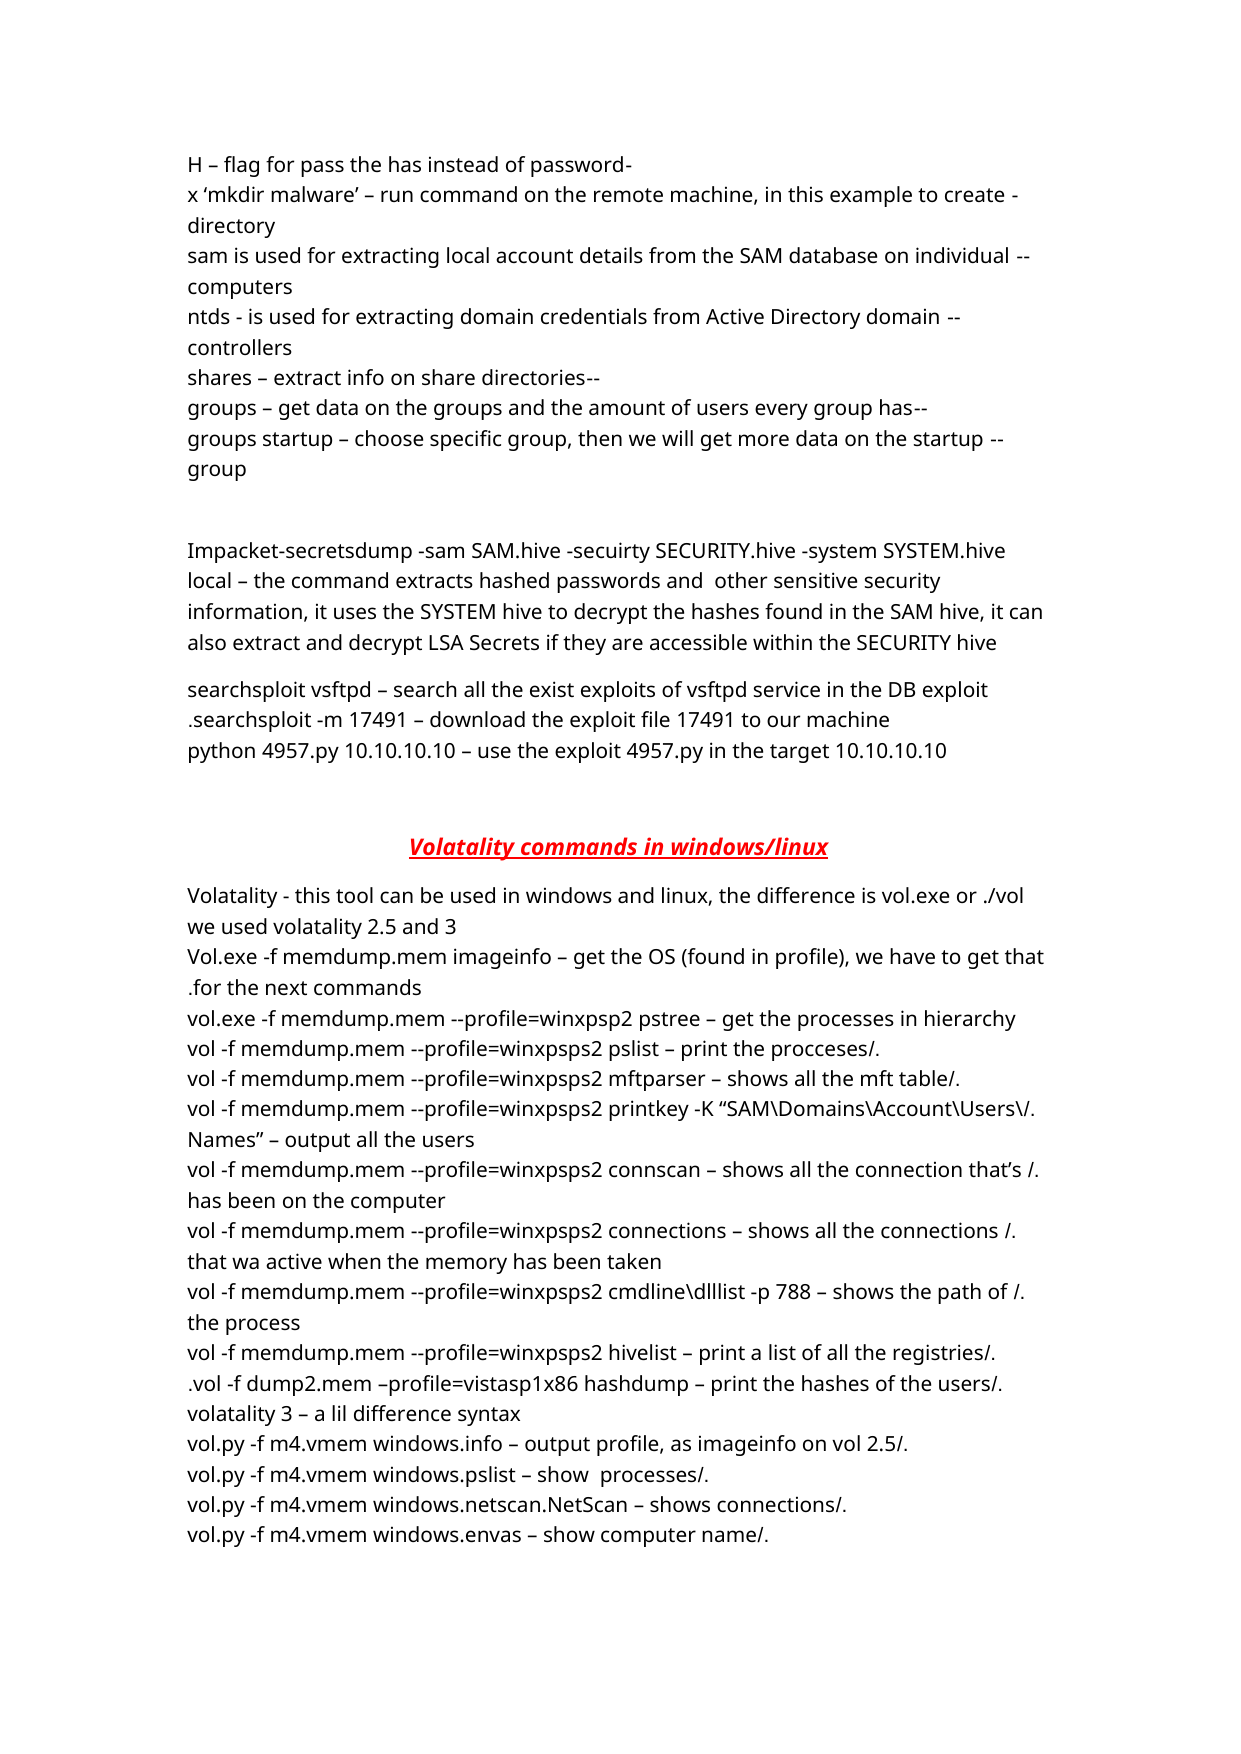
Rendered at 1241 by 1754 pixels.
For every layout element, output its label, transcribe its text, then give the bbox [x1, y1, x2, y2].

text Impacket-secretsdump -sam SAM.hive -secuirty SECURITY.hive -system SYSTEM.hive local – the command extracts hashed passwords and other sensitive security information, it uses the SYSTEM hive to decrypt the hashes found in the SAM hive, it can also extract and decrypt LSA Secrets if they are accessible within the SECURITY hive [187, 536, 1053, 656]
text Volatality commands in windows/linux [187, 831, 1053, 862]
text searchsploit vsftpd – search all the exist exploits of vsftpd service in the DB exploit searchsploit -m 17491 – download the exploit file 17491 to our machine. python 4957.py 10.10.10.10 – use the exploit 4957.py in the target 10.10.10.10 [187, 675, 1053, 764]
text -H – flag for pass the has instead of password -x ‘mkdir malware’ – run command on the remote machine, in this example to create directory --sam is used for extracting local account details from the SAM database on individual computers --ntds - is used for extracting domain credentials from Active Directory domain controllers --shares – extract info on share directories --groups – get data on the groups and the amount of users every group has --groups startup – choose specific group, then we will get more data on the startup group [187, 150, 1053, 517]
